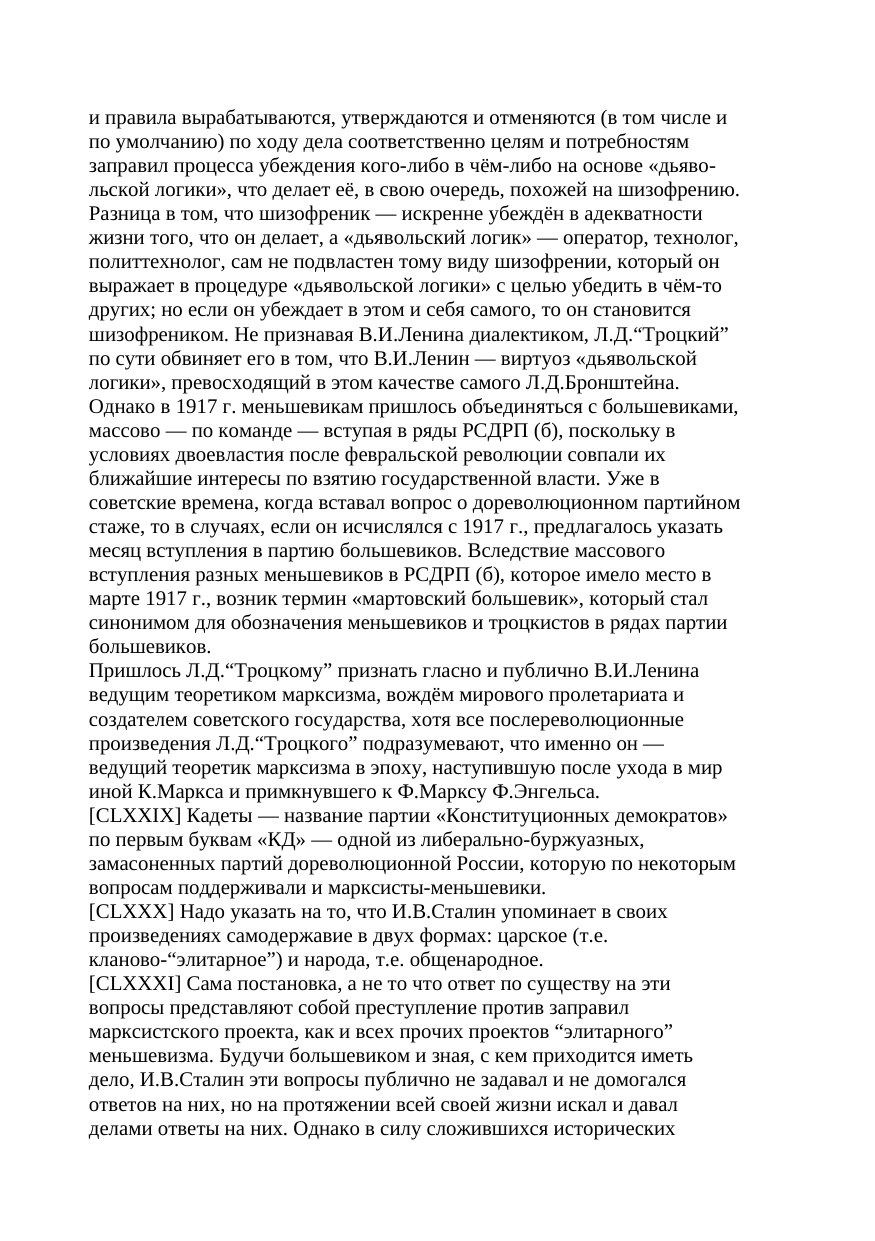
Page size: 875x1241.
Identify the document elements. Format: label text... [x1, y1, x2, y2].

text [CLXXIX] Кадеты — название партии «Конституционных демократов» по первым буквам «КД» — одной из либерально-буржуазных, замасоненных партий дореволюционной России, которую по некоторым вопросам поддерживали и марксисты-меньшевики. [89, 803, 744, 899]
text Пришлось Л.Д.“Троцкому” признать гласно и публично В.И.Ленина ведущим теоретиком марксизма, вождём мирового пролетариата и создателем советского государства, хотя все послереволюционные произведения Л.Д.“Троцкого” подразумевают, что именно он — ведущий теоретик марксизма в эпоху, наступившую после ухода в мир иной К.Маркса и примкнувшего к Ф.Марксу Ф.Энгельса. [89, 658, 744, 803]
text [CLXXX] Надо указать на то, что И.В.Сталин упоминает в своих произведениях самодержавие в двух формах: царское (т.е. кланово-“элитарное”) и народа, т.е. общенародное. [89, 899, 744, 971]
text Однако в 1917 г. меньшевикам пришлось объединяться с большевиками, массово — по команде — вступая в ряды РСДРП (б), поскольку в условиях двоевластия после февральской революции совпали их ближайшие интересы по взятию государственной власти. Уже в советские времена, когда вставал вопрос о дореволюционном партийном стаже, то в случаях, если он исчислялся с 1917 г., предлагалось указать месяц вступления в партию большевиков. Вследствие массового вступления разных меньшевиков в РСДРП (б), которое имело место в марте 1917 г., возник термин «мартовский большевик», который стал синонимом для обозначения меньшевиков и троцкистов в рядах партии большевиков. [89, 394, 744, 658]
